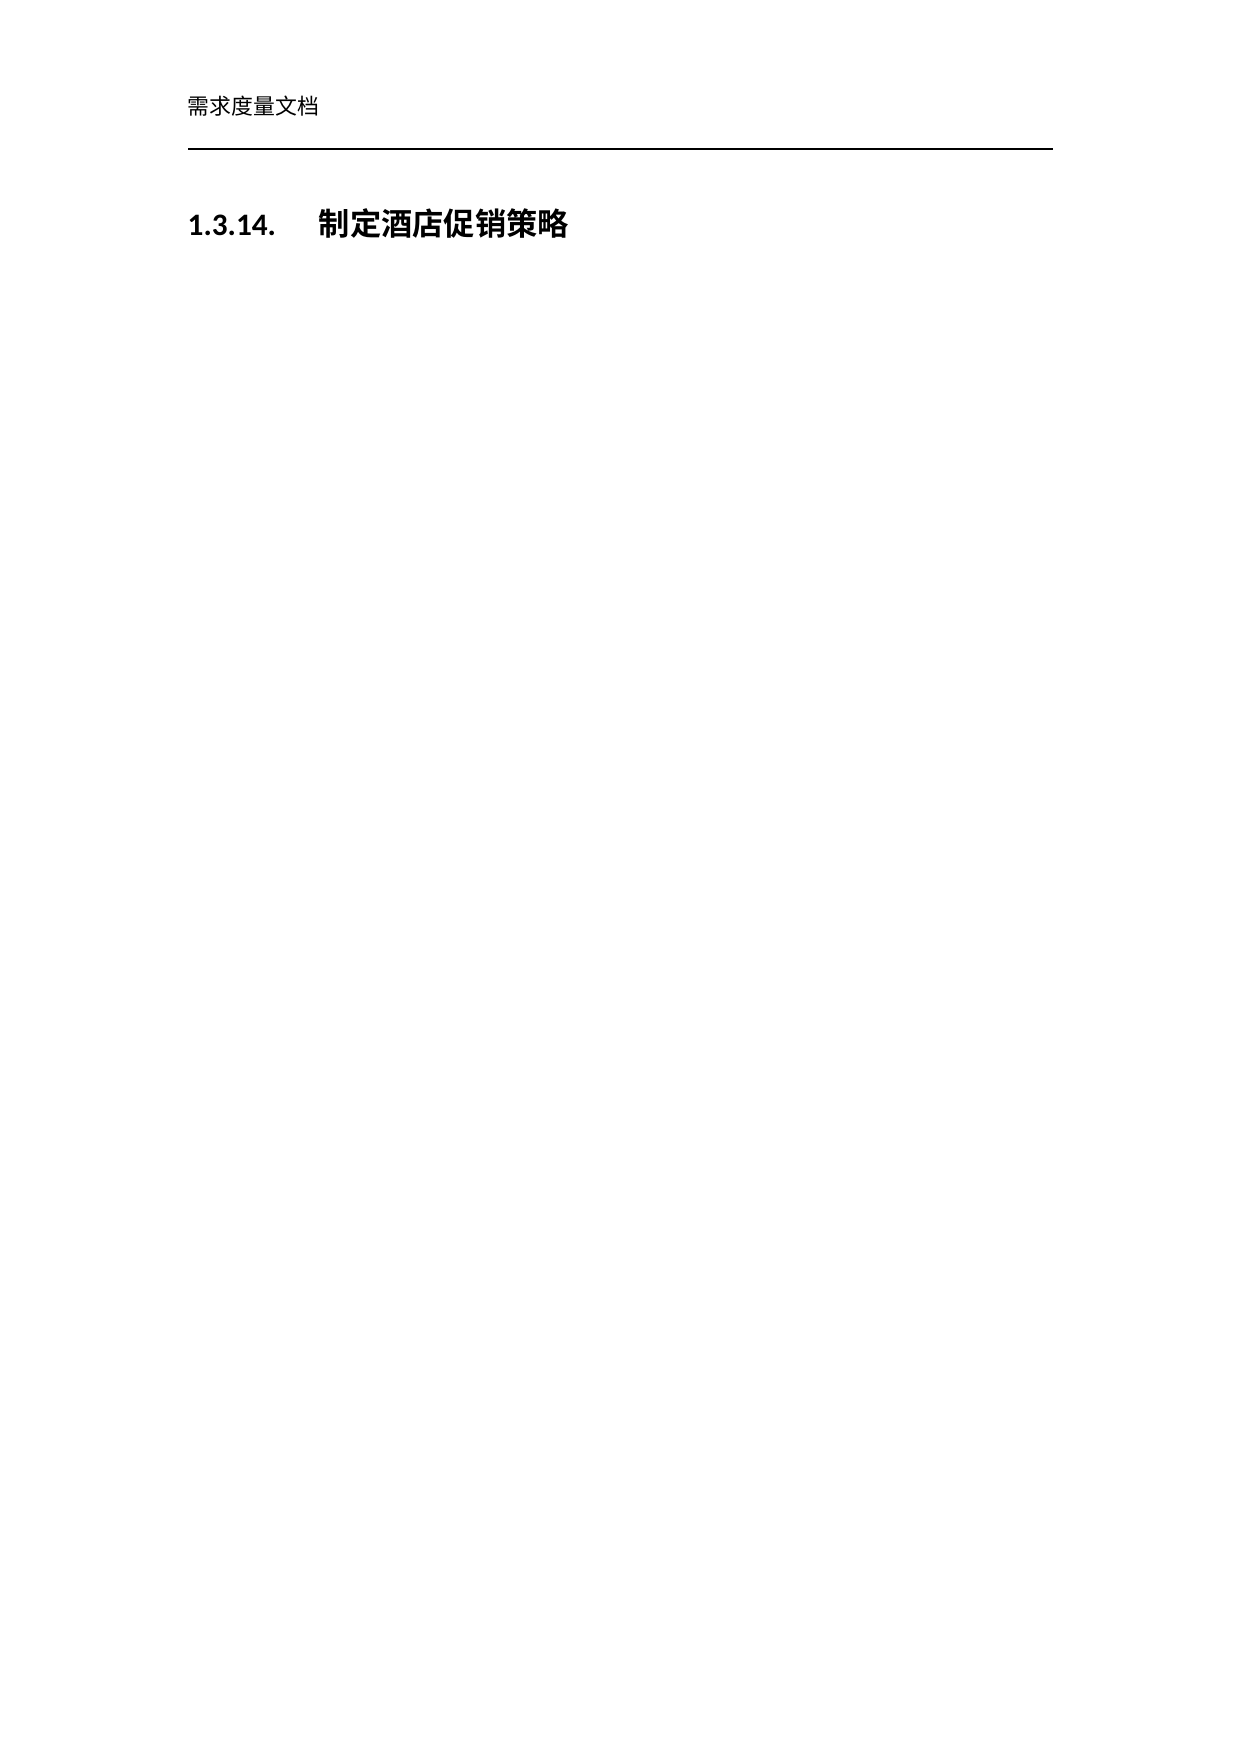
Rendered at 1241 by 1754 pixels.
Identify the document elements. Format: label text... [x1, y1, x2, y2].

subtitle 制定酒店促销策略 [187, 189, 1053, 254]
